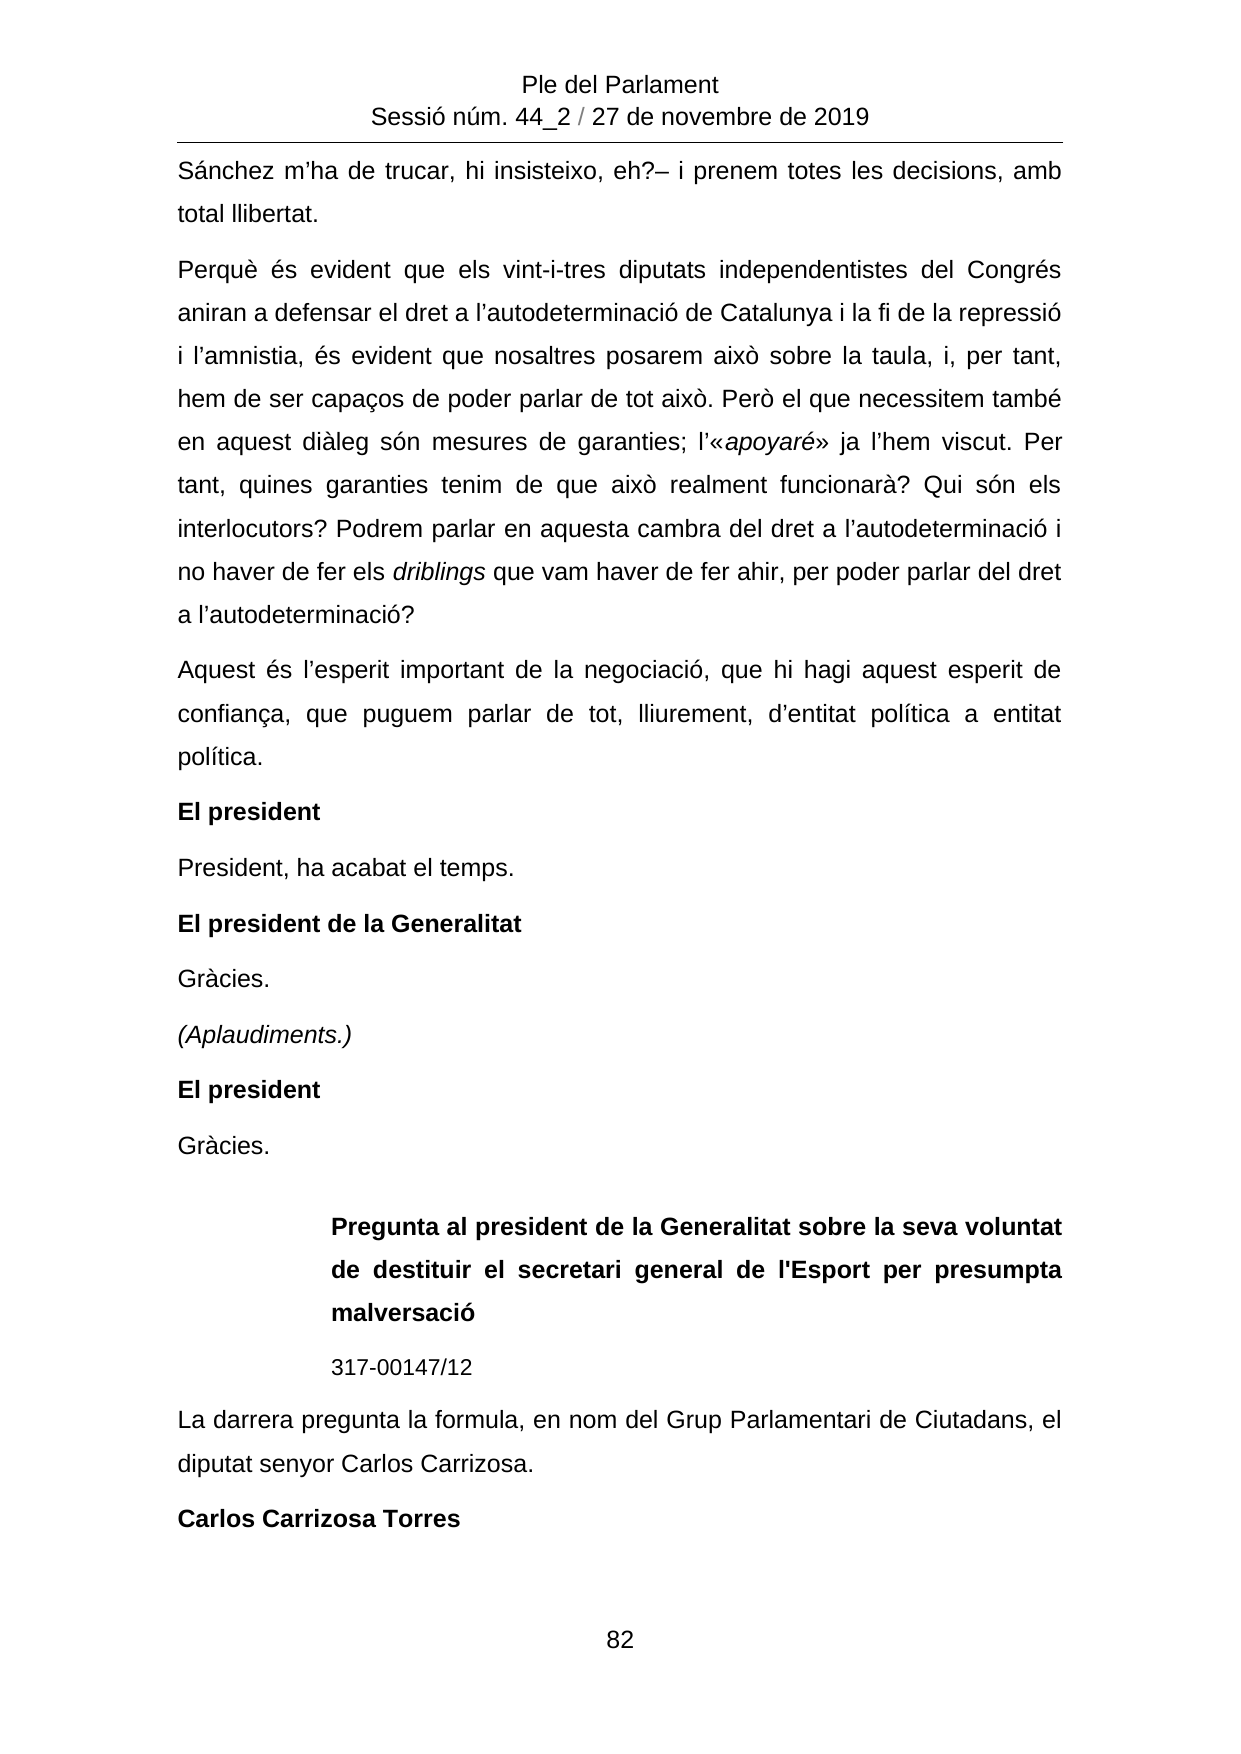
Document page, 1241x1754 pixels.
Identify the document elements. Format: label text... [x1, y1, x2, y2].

text Gràcies. [177, 1131, 1063, 1160]
text El president [177, 1075, 1063, 1104]
text President, ha acabat el temps. [177, 853, 1063, 882]
text Pregunta al president de la Generalitat sobre la seva voluntat de destituir el secretari general de l'Esport per presumpta malversació [331, 1212, 1063, 1327]
text Perquè és evident que els vint-i-tres diputats independentistes del Congrés aniran a defensar el dret a l’autodeterminació de Catalunya i la fi de la repressió i l’amnistia, és evident que nosaltres posarem això sobre la taula, i, per tant, hem de ser capaços de poder parlar de tot això. Però el que necessitem també en aquest diàleg són mesures de garanties; l’«apoyaré» ja l’hem viscut. Per tant, quines garanties tenim de que això realment funcionarà? Qui són els interlocutors? Podrem parlar en aquesta cambra del dret a l’autodeterminació i no haver de fer els driblings que vam haver de fer ahir, per poder parlar del dret a l’autodeterminació? [177, 255, 1063, 628]
text Aquest és l’esperit important de la negociació, que hi hagi aquest esperit de confiança, que puguem parlar de tot, lliurement, d’entitat política a entitat política. [177, 655, 1063, 770]
text Gràcies. [177, 964, 1063, 993]
text 317-00147/12 [331, 1353, 1063, 1380]
text (Aplaudiments.) [177, 1020, 1063, 1048]
text Carlos Carrizosa Torres [177, 1504, 1063, 1533]
text El president [177, 797, 1063, 826]
text El president de la Generalitat [177, 908, 1063, 937]
text La darrera pregunta la formula, en nom del Grup Parlamentari de Ciutadans, el diputat senyor Carlos Carrizosa. [177, 1406, 1063, 1477]
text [177, 156, 1063, 228]
